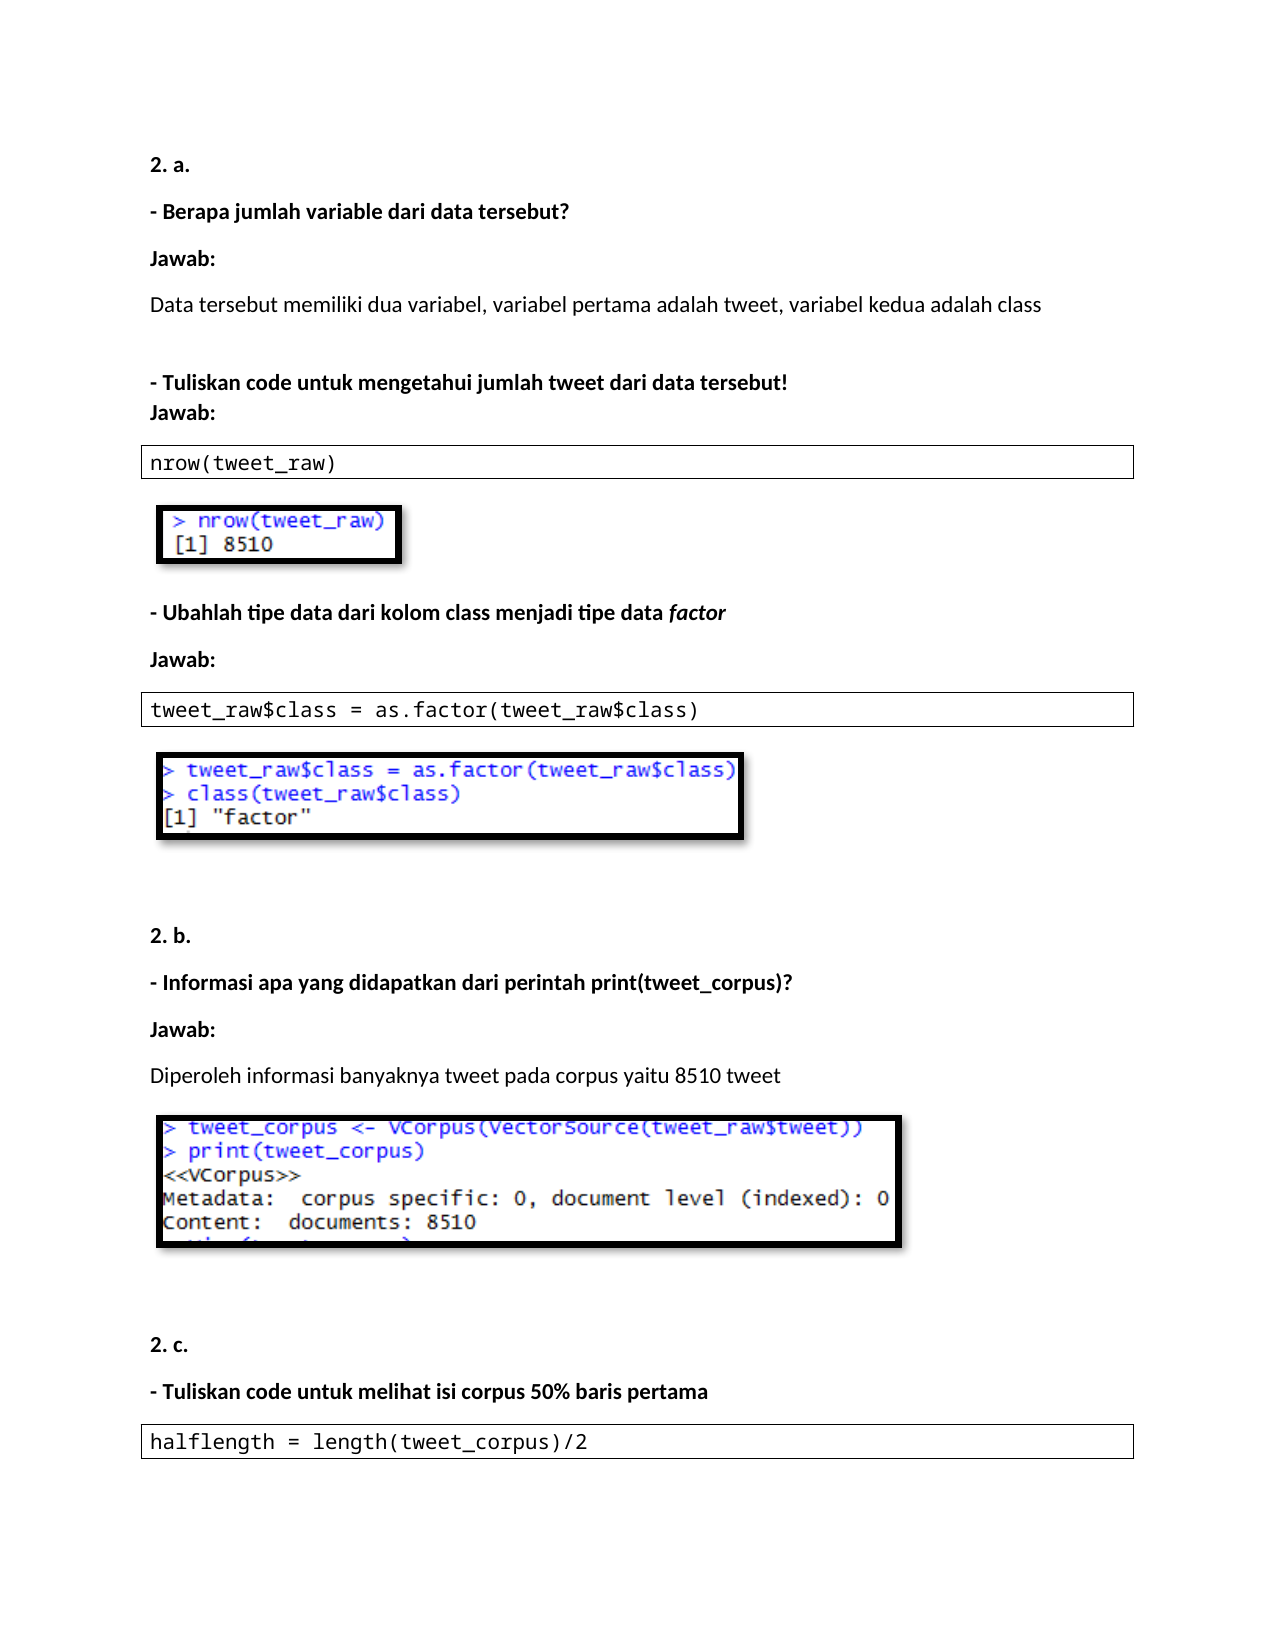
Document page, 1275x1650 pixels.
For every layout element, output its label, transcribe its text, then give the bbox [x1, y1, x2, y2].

text - Berapa jumlah variable dari data tersebut? [150, 197, 1125, 225]
text 2. b. [150, 921, 1125, 949]
text 2. a. [150, 150, 1125, 178]
picture [163, 758, 738, 833]
picture [163, 511, 395, 558]
text tweet_raw$class = as.factor(tweet_raw$class) [142, 693, 1133, 726]
text Jawab: [150, 1015, 1125, 1043]
text - Tuliskan code untuk melihat isi corpus 50% baris pertama [150, 1377, 1125, 1406]
text - Tuliskan code untuk mengetahui jumlah tweet dari data tersebut! Jawab: [150, 337, 1125, 426]
text Jawab: [150, 645, 1125, 673]
text Jawab: [150, 244, 1125, 272]
text halflength = length(tweet_corpus)/2 [142, 1425, 1133, 1458]
text - Informasi apa yang didapatkan dari perintah print(tweet_corpus)? [150, 968, 1125, 996]
text Data tersebut memiliki dua variabel, variabel pertama adalah tweet, variabel kedua adalah class [150, 291, 1125, 319]
text nrow(tweet_raw) [142, 446, 1133, 478]
text 2. c. [150, 1331, 1125, 1359]
picture [163, 1121, 895, 1241]
text - Ubahlah tipe data dari kolom class menjadi tipe data factor [150, 598, 1125, 627]
text Diperoleh informasi banyaknya tweet pada corpus yaitu 8510 tweet [150, 1062, 1125, 1090]
